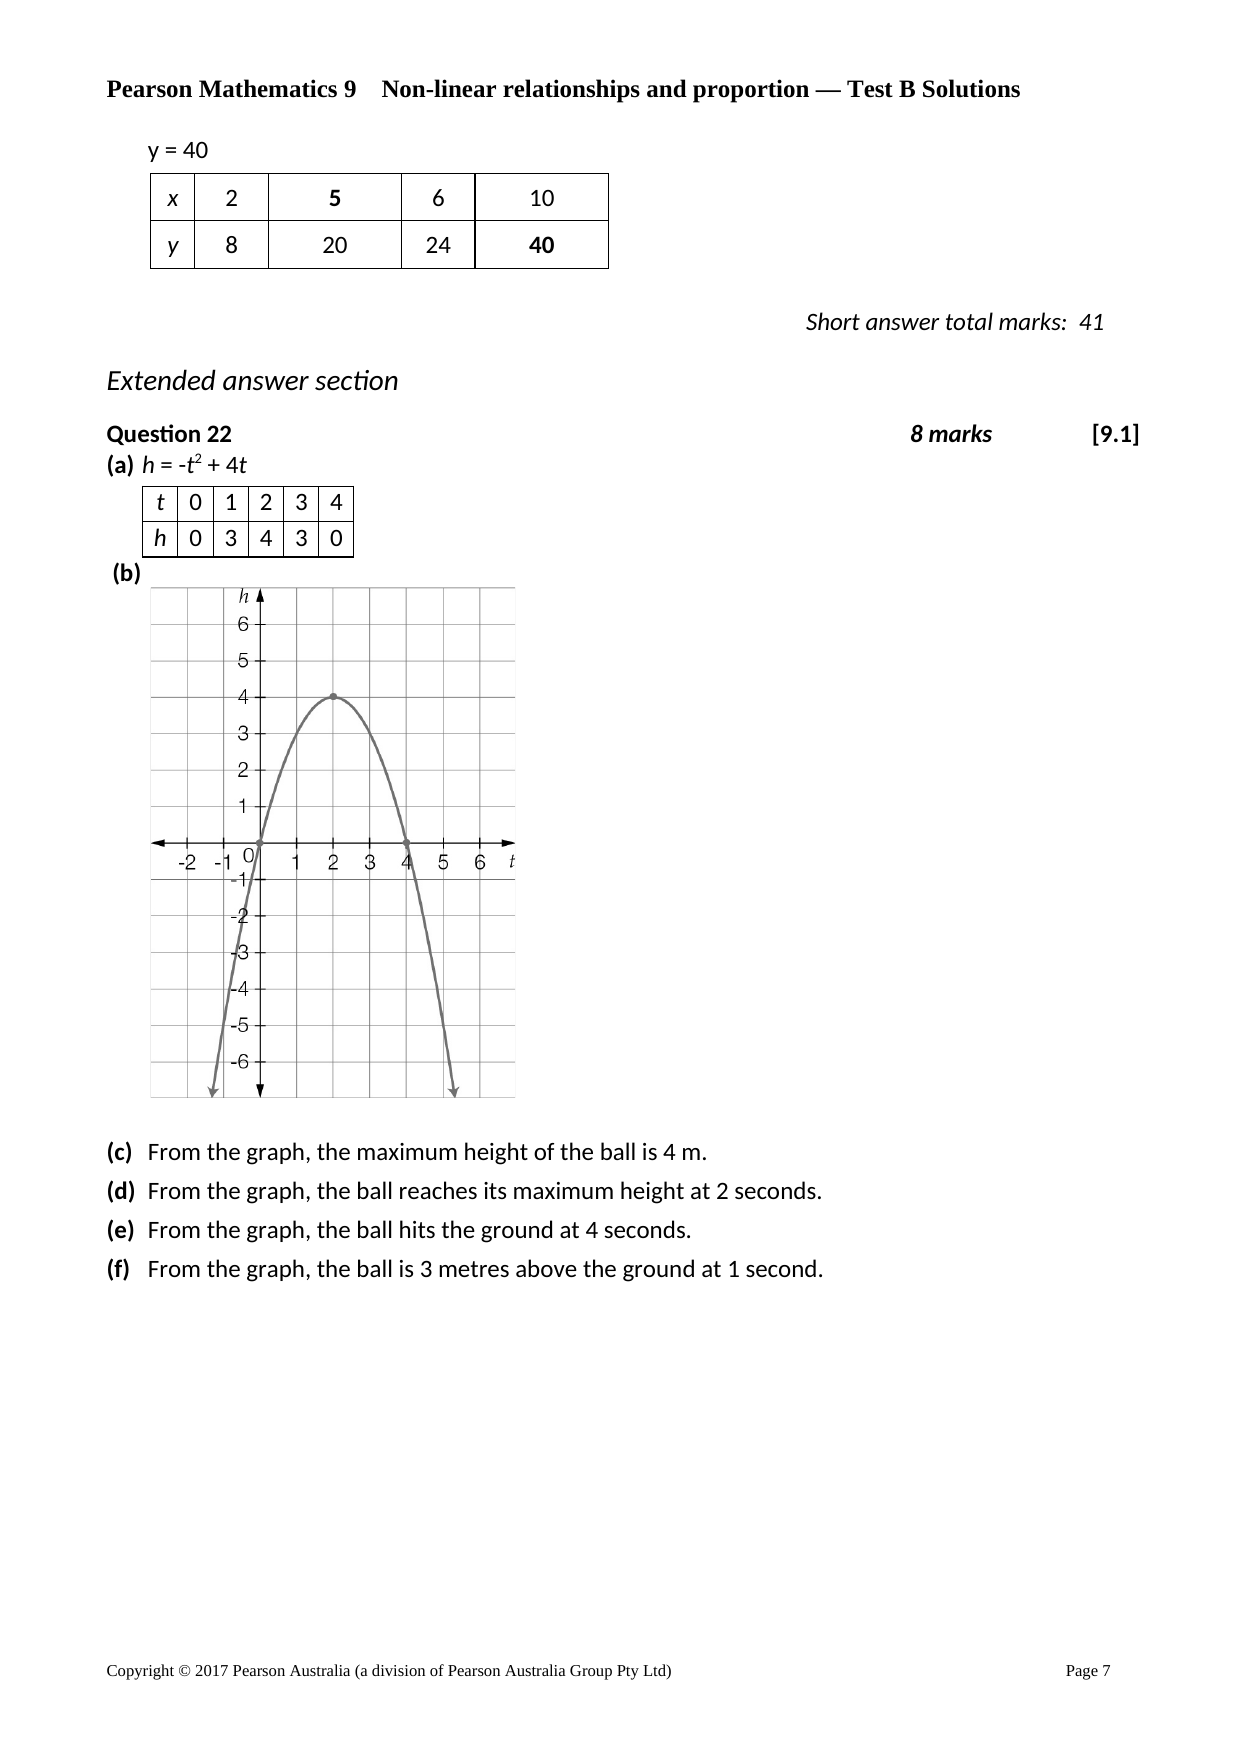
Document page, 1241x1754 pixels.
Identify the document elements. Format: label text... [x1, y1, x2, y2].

text (b) [106, 557, 1134, 588]
table_header 4 [319, 487, 353, 521]
table_cell 4 [249, 522, 283, 556]
table_cell 8 [195, 221, 268, 268]
table_cell 40 [476, 221, 608, 268]
table_header 2 [249, 487, 283, 521]
table_cell 0 [319, 522, 353, 556]
table_cell h [143, 522, 177, 556]
table_header 3 [284, 487, 318, 521]
text (a) h = -t2 + 4t [106, 449, 1134, 479]
table_cell 0 [178, 522, 213, 556]
table_header 5 [269, 174, 401, 220]
text (d) From the graph, the ball reaches its maximum height at 2 seconds. [106, 1175, 1134, 1206]
table_header 1 [214, 487, 248, 521]
table_header 2 [195, 174, 268, 220]
text (f) From the graph, the ball is 3 metres above the ground at 1 second. [106, 1253, 1134, 1284]
table_header 10 [476, 174, 608, 220]
table_header t [143, 487, 177, 521]
table_header x [151, 174, 194, 220]
text Short answer total marks: 41 [106, 306, 1104, 337]
table_header 0 [178, 487, 213, 521]
table_cell 20 [269, 221, 401, 268]
table_header 6 [402, 174, 474, 220]
subtitle Extended answer section [106, 362, 1134, 397]
table_cell 3 [214, 522, 248, 556]
text (e) From the graph, the ball hits the ground at 4 seconds. [106, 1214, 1134, 1245]
text y = 40 [106, 134, 1134, 165]
table_cell 3 [284, 522, 318, 556]
text (c) From the graph, the maximum height of the ball is 4 m. [106, 1137, 1134, 1167]
table_cell y [151, 221, 194, 268]
subtitle Question 22 8 marks [9.1] [106, 418, 1134, 449]
table_cell 24 [402, 221, 474, 268]
